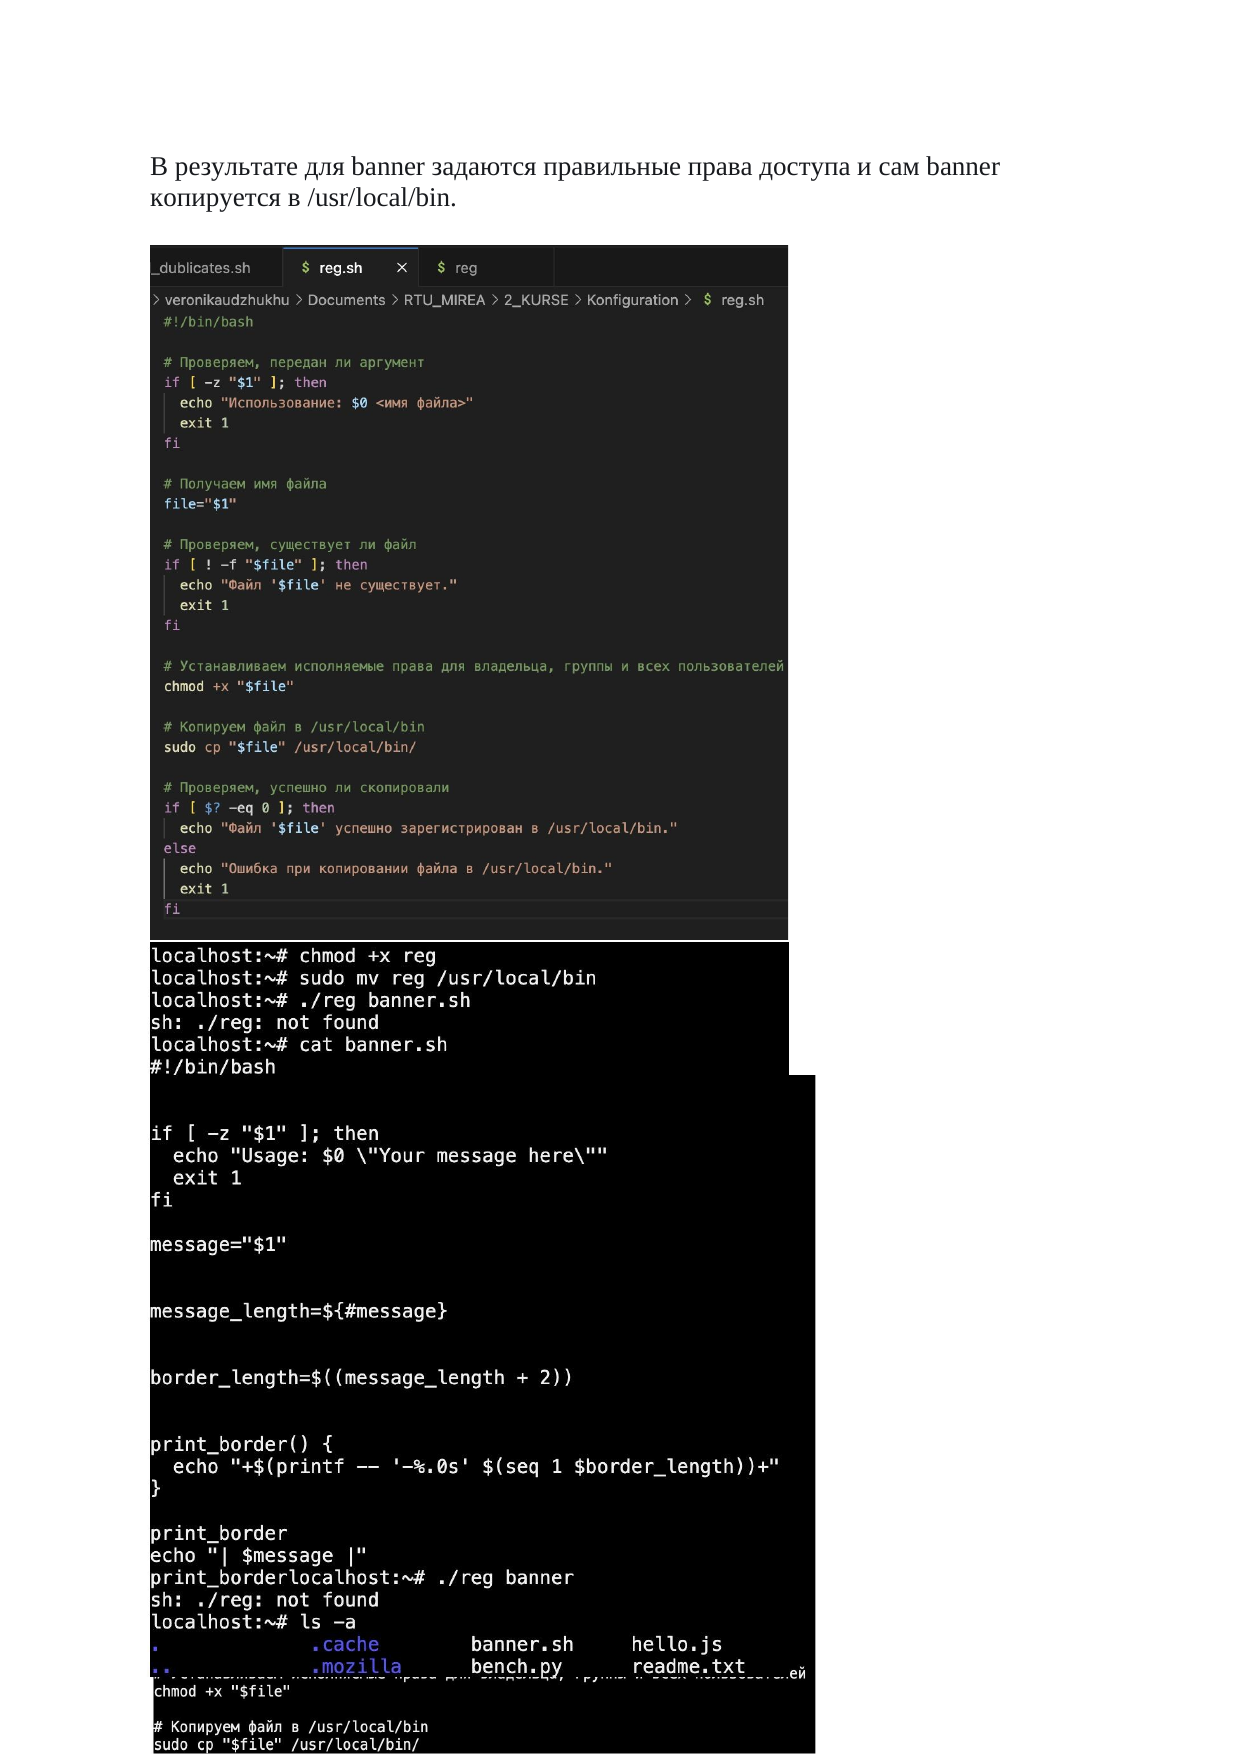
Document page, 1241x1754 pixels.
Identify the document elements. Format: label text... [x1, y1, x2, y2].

picture [150, 245, 789, 940]
picture [146, 942, 816, 1754]
text В результате для banner задаются правильные права доступа и сам banner копируется в /usr/local/bin. [150, 150, 1090, 212]
